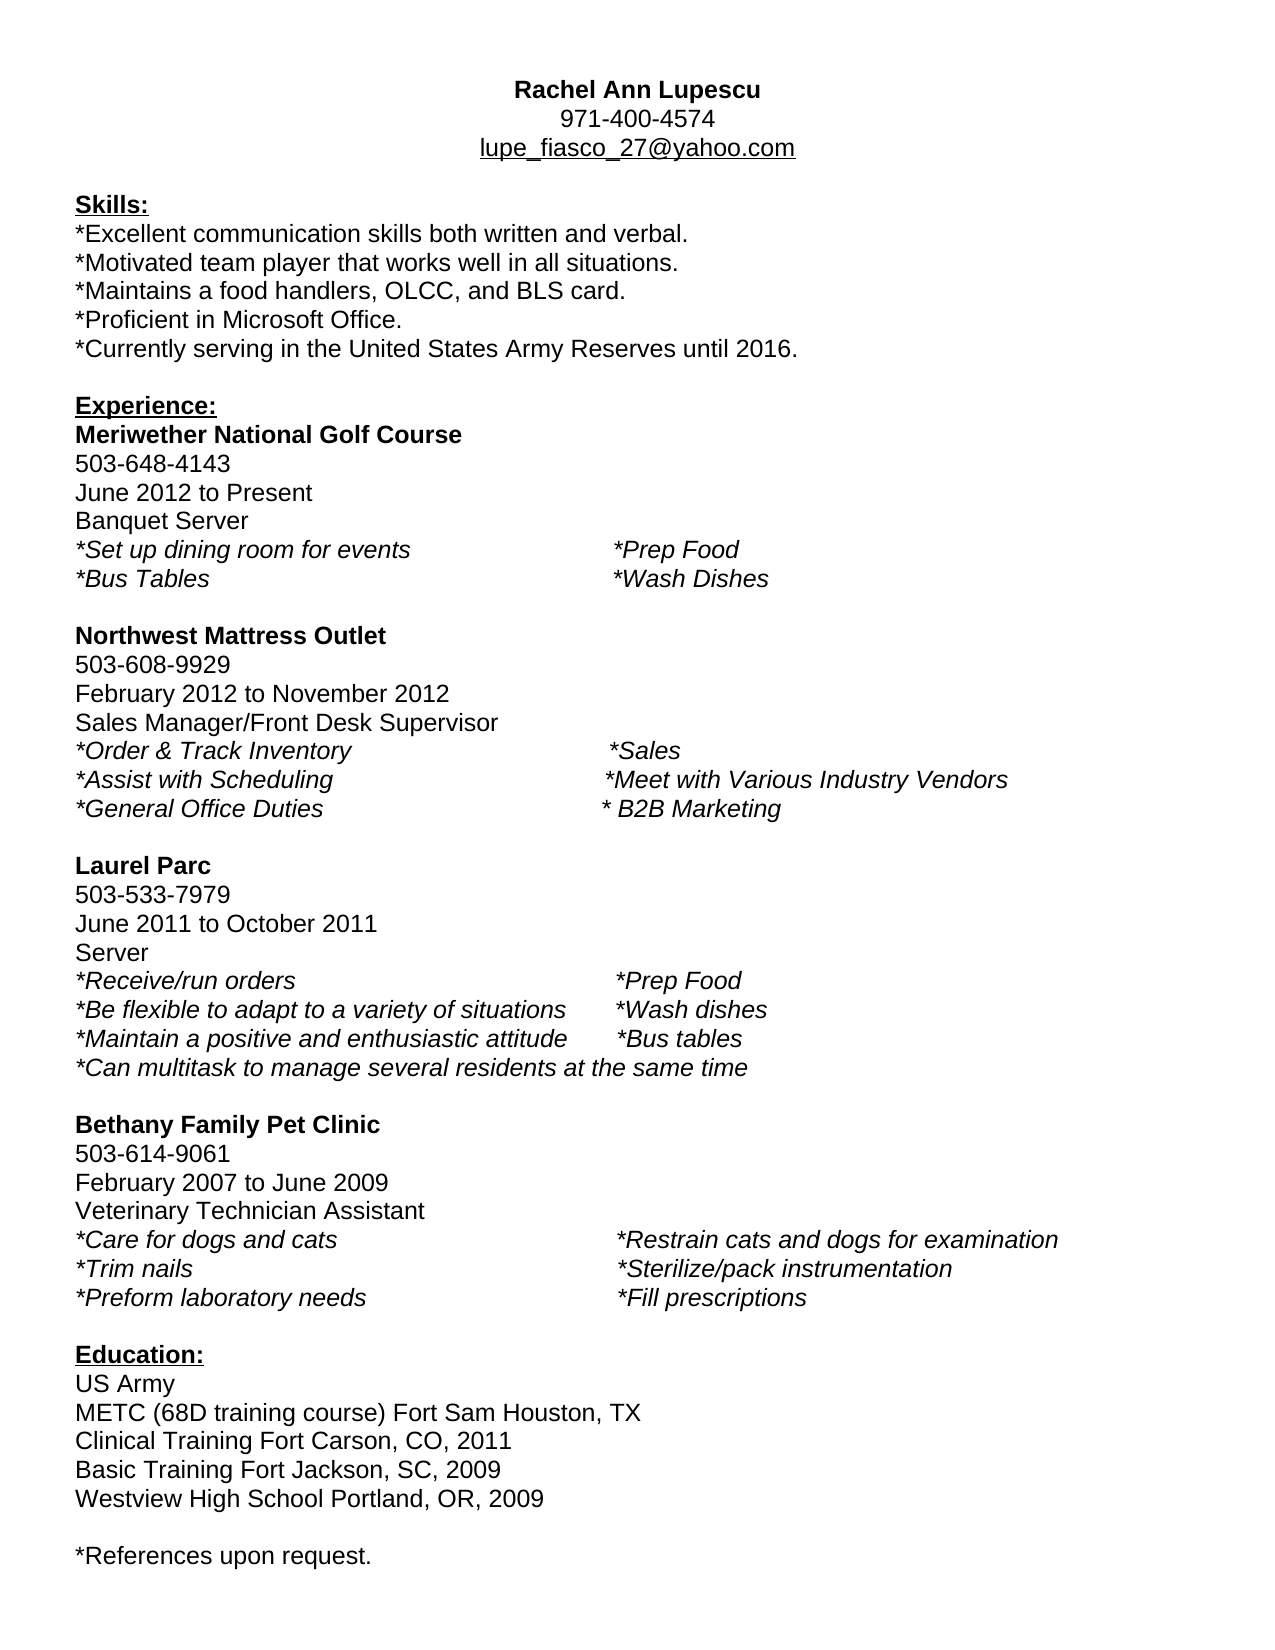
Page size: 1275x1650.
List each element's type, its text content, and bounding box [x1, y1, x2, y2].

text February 2007 to June 2009 [75, 1167, 1200, 1196]
text *Assist with Scheduling *Meet with Various Industry Vendors [75, 765, 1200, 794]
text Bethany Family Pet Clinic [75, 1110, 1200, 1139]
text *Be flexible to adapt to a variety of situations *Wash dishes [75, 995, 1200, 1024]
text *Care for dogs and cats *Restrain cats and dogs for examination [75, 1225, 1200, 1254]
text 503-648-4143 [75, 449, 1200, 477]
text Westview High School Portland, OR, 2009 [75, 1484, 1200, 1512]
text *Receive/run orders *Prep Food [75, 966, 1200, 995]
text Skills: [75, 190, 1200, 219]
text Server [75, 937, 1200, 966]
text 971-400-4574 [75, 104, 1200, 132]
text *Trim nails *Sterilize/pack instrumentation [75, 1254, 1200, 1282]
text *Set up dining room for events *Prep Food [75, 535, 1200, 564]
text February 2012 to November 2012 [75, 679, 1200, 707]
text Northwest Mattress Outlet [75, 621, 1200, 650]
text Experience: [75, 391, 1200, 420]
text Rachel Ann Lupescu [75, 75, 1200, 104]
text Sales Manager/Front Desk Supervisor [75, 707, 1200, 736]
text *Order & Track Inventory *Sales [75, 736, 1200, 765]
text Meriwether National Golf Course [75, 420, 1200, 449]
text June 2012 to Present [75, 477, 1200, 506]
text METC (68D training course) Fort Sam Houston, TX [75, 1397, 1200, 1426]
text *General Office Duties * B2B Marketing [75, 794, 1200, 822]
text *Can multitask to manage several residents at the same time [75, 1052, 1200, 1081]
text June 2011 to October 2011 [75, 909, 1200, 937]
text *Excellent communication skills both written and verbal. [75, 219, 1200, 247]
text *Bus Tables *Wash Dishes [75, 564, 1200, 592]
text *Motivated team player that works well in all situations. [75, 247, 1200, 276]
text 503-608-9929 [75, 650, 1200, 679]
text 503-533-7979 [75, 880, 1200, 909]
text *Maintain a positive and enthusiastic attitude *Bus tables [75, 1024, 1200, 1052]
text Veterinary Technician Assistant [75, 1196, 1200, 1225]
text *Maintains a food handlers, OLCC, and BLS card. [75, 276, 1200, 305]
text Education: [75, 1340, 1200, 1369]
text *References upon request. [75, 1541, 1200, 1570]
text Banquet Server [75, 506, 1200, 535]
text *Currently serving in the United States Army Reserves until 2016. [75, 334, 1200, 362]
text *Proficient in Microsoft Office. [75, 305, 1200, 334]
text Basic Training Fort Jackson, SC, 2009 [75, 1455, 1200, 1484]
text Clinical Training Fort Carson, CO, 2011 [75, 1426, 1200, 1455]
text 503-614-9061 [75, 1139, 1200, 1167]
text lupe_fiasco_27@yahoo.com [75, 132, 1200, 161]
text Laurel Parc [75, 851, 1200, 880]
text US Army [75, 1369, 1200, 1397]
text *Preform laboratory needs *Fill prescriptions [75, 1282, 1200, 1311]
